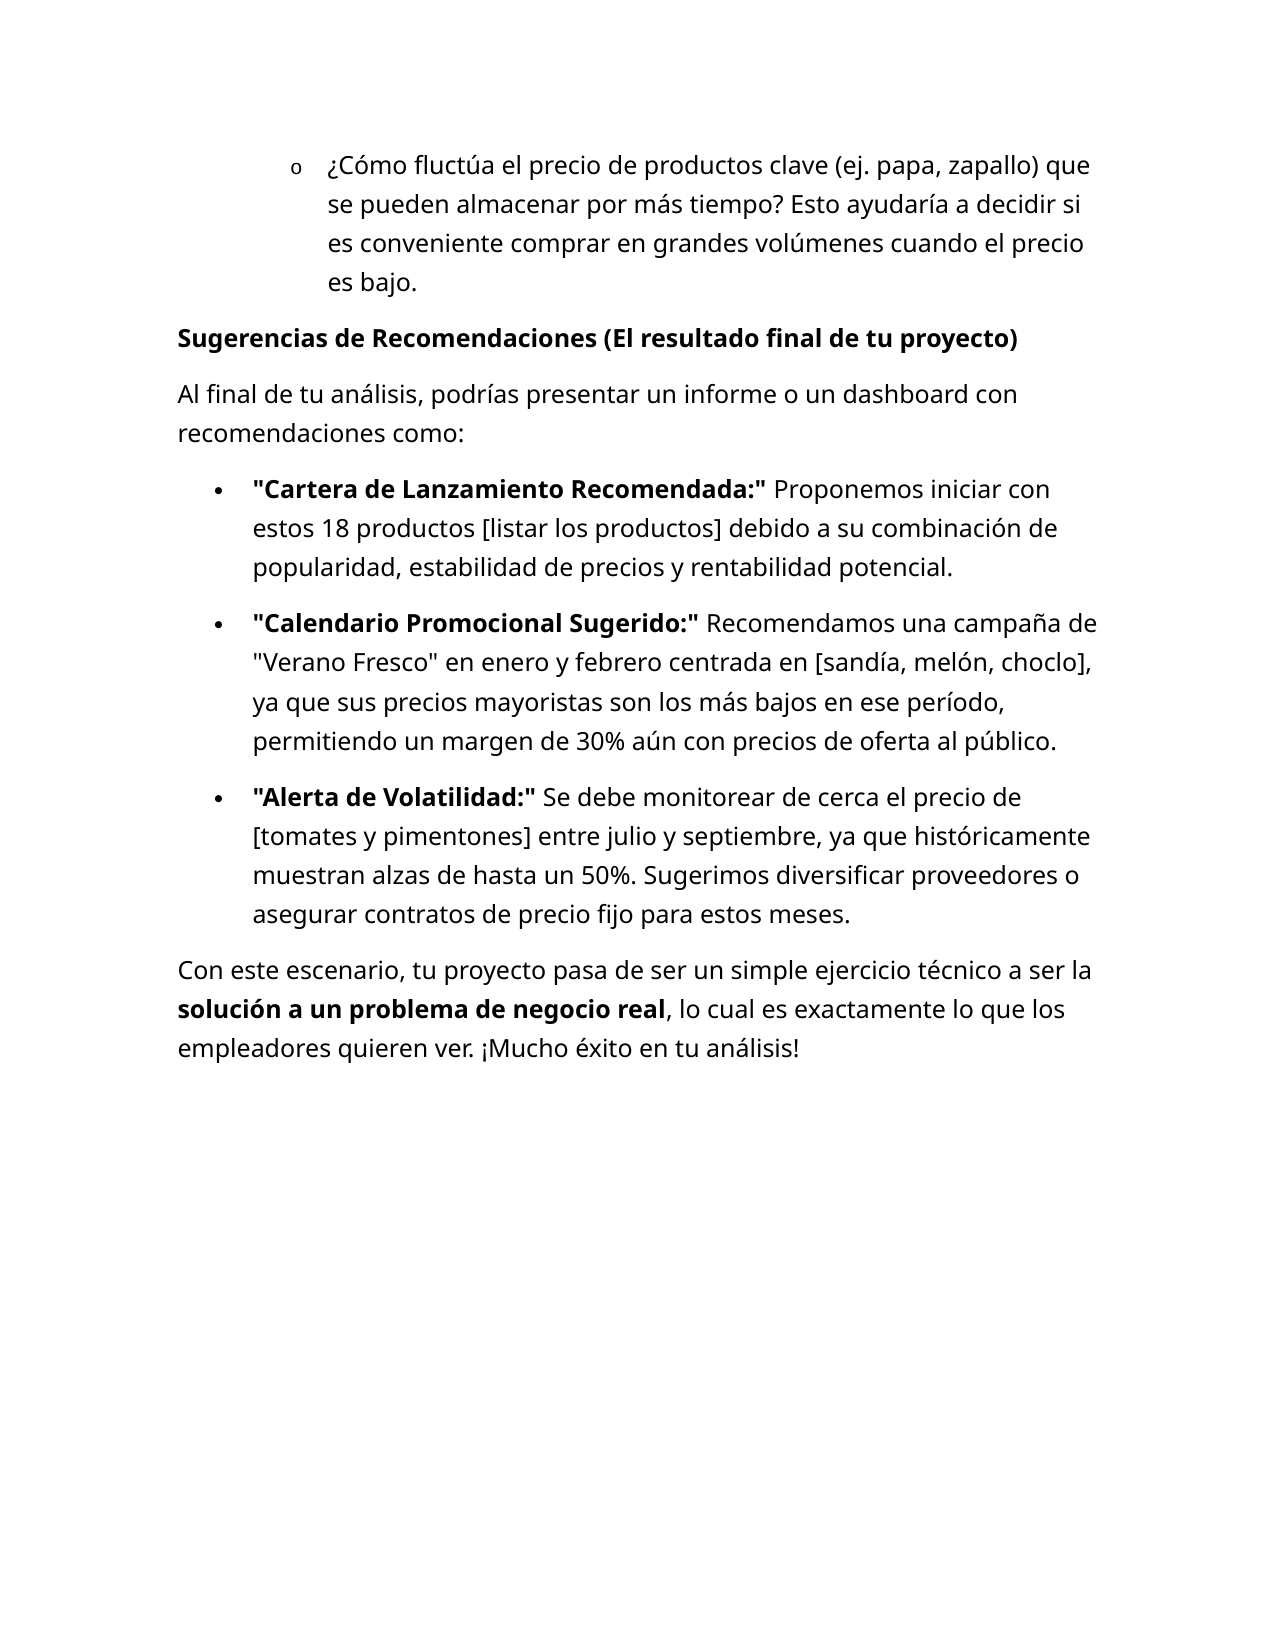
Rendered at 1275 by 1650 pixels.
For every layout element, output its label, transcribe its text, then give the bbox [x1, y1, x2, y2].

list "Alerta de Volatilidad:" Se debe monitorear de cerca el precio de [tomates y pimentones] entre julio y septiembre, ya que históricamente muestran alzas de hasta un 50%. Sugerimos diversificar proveedores o asegurar contratos de precio fijo para estos meses. [215, 779, 1098, 931]
list ¿Cómo fluctúa el precio de productos clave (ej. papa, zapallo) que se pueden almacenar por más tiempo? Esto ayudaría a decidir si es conveniente comprar en grandes volúmenes cuando el precio es bajo. [290, 148, 1098, 299]
list "Calendario Promocional Sugerido:" Recomendamos una campaña de "Verano Fresco" en enero y febrero centrada en [sandía, melón, choclo], ya que sus precios mayoristas son los más bajos en ese período, permitiendo un margen de 30% aún con precios de oferta al público. [215, 606, 1098, 757]
text Al final de tu análisis, podrías presentar un informe o un dashboard con recomendaciones como: [177, 377, 1098, 450]
text Con este escenario, tu proyecto pasa de ser un simple ejercicio técnico a ser la solución a un problema de negocio real, lo cual es exactamente lo que los empleadores quieren ver. ¡Mucho éxito en tu análisis! [177, 953, 1098, 1065]
list "Cartera de Lanzamiento Recomendada:" Proponemos iniciar con estos 18 productos [listar los productos] debido a su combinación de popularidad, estabilidad de precios y rentabilidad potencial. [215, 472, 1098, 584]
text Sugerencias de Recomendaciones (El resultado final de tu proyecto) [177, 321, 1098, 355]
